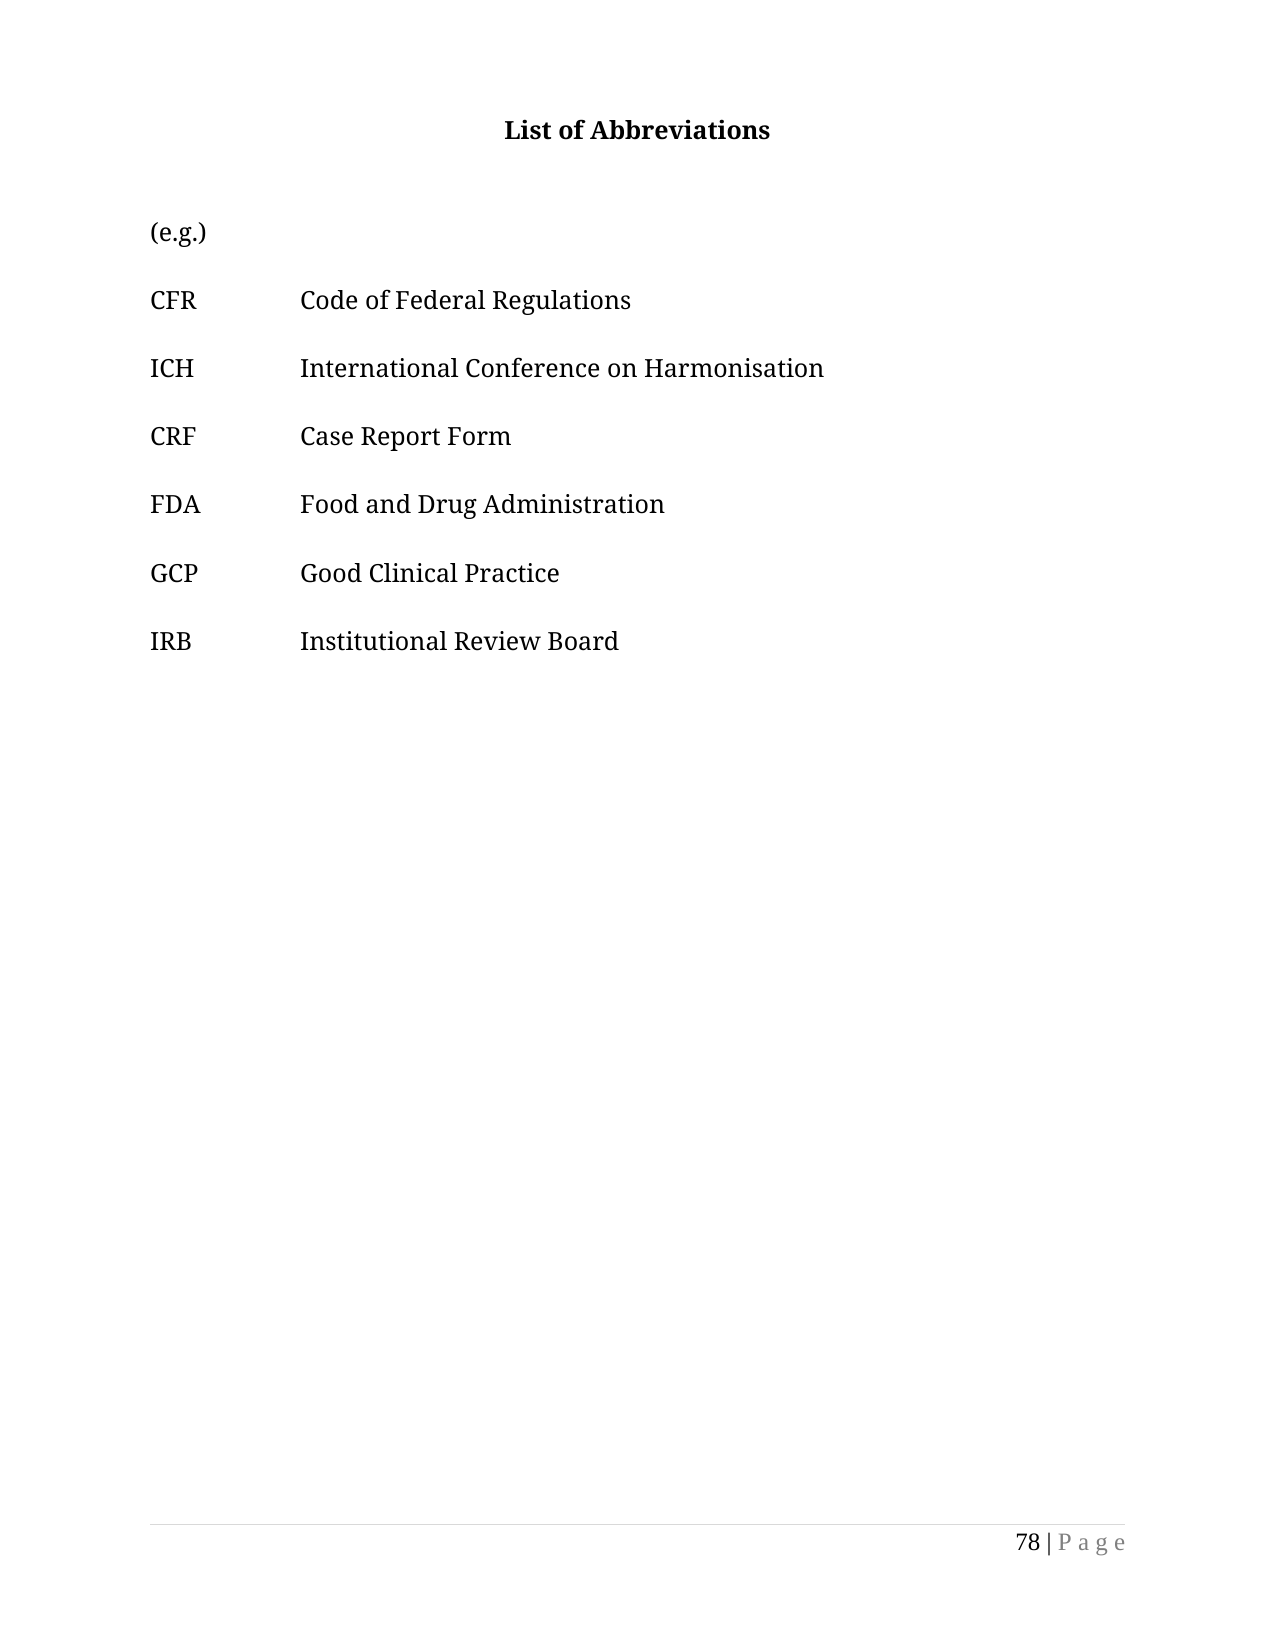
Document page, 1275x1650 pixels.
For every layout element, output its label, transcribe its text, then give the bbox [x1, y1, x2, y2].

text IRB Institutional Review Board [150, 623, 1125, 657]
text ICH International Conference on Harmonisation [150, 351, 1125, 385]
text (e.g.) [150, 215, 1125, 249]
text FDA Food and Drug Administration [150, 487, 1125, 521]
text CFR Code of Federal Regulations [150, 283, 1125, 317]
text List of Abbreviations [150, 112, 1125, 147]
text CRF Case Report Form [150, 419, 1125, 453]
text GCP Good Clinical Practice [150, 555, 1125, 589]
